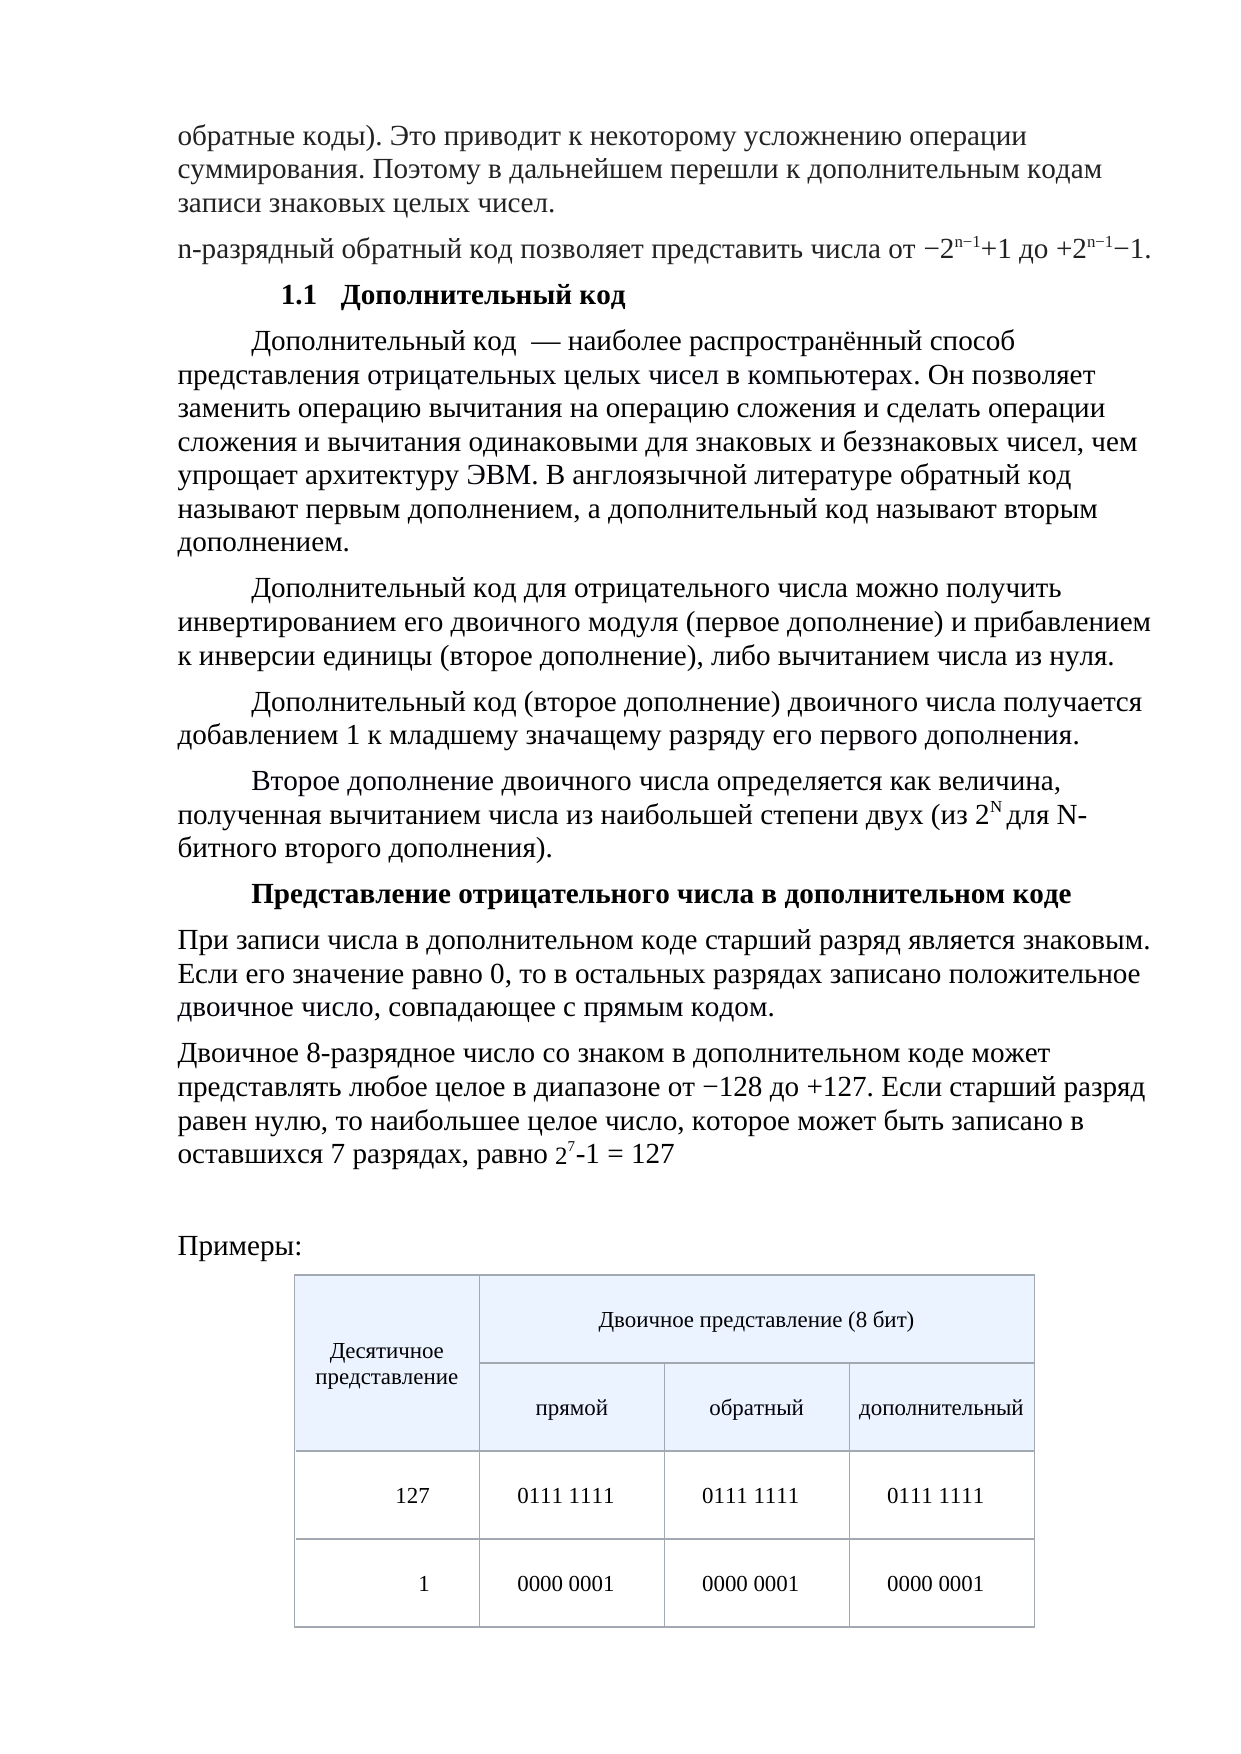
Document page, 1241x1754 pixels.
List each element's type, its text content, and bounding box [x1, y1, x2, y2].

text При записи числа в дополнительном коде старший разряд является знаковым. Если его значение равно 0, то в остальных разрядах записано положительное двоичное число, совпадающее с прямым кодом. [177, 922, 1152, 1023]
table_cell 0111 1111 [850, 1452, 1034, 1538]
table_cell 127 [295, 1451, 479, 1538]
text n-разрядный обратный код позволяет представить числа от −2n−1+1 до +2n−1−1. [177, 231, 1152, 265]
text Примеры: [177, 1228, 1152, 1262]
text Дополнительный код для отрицательного числа можно получить инвертированием его двоичного модуля (первое дополнение) и прибавлением к инверсии единицы (второе дополнение), либо вычитанием числа из нуля. [177, 571, 1152, 671]
subtitle Дополнительный код [281, 277, 1152, 311]
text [177, 118, 1152, 219]
table_cell 0000 0001 [480, 1540, 664, 1626]
table_cell 0111 1111 [665, 1452, 849, 1538]
text Дополнительный код (второе дополнение) двоичного числа получается добавлением 1 к младшему значащему разряду его первого дополнения. [177, 684, 1152, 751]
text Дополнительный код — наиболее распространённый способ представления отрицательных целых чисел в компьютерах. Он позволяет заменить операцию вычитания на операцию сложения и сделать операции сложения и вычитания одинаковыми для знаковых и беззнаковых чисел, чем упрощает архитектуру ЭВМ. В англоязычной литературе обратный код называют первым дополнением, а дополнительный код называют вторым дополнением. [177, 323, 1152, 558]
table_cell обратный [665, 1364, 849, 1450]
table_cell 0111 1111 [480, 1452, 664, 1538]
table_cell 1 [295, 1539, 479, 1626]
table_cell 0000 0001 [850, 1540, 1034, 1626]
table_header Десятичное представление [295, 1276, 479, 1450]
text Второе дополнение двоичного числа определяется как величина, полученная вычитанием числа из наибольшей степени двух (из 2N для N-битного второго дополнения). [177, 763, 1152, 864]
table_cell дополнительный [850, 1364, 1034, 1450]
table_header Двоичное представление (8 бит) [480, 1276, 1034, 1362]
table_cell прямой [480, 1364, 664, 1450]
text Двоичное 8-разрядное число со знаком в дополнительном коде может представлять любое целое в диапазоне от −128 до +127. Если старший разряд равен нулю, то наибольшее целое число, которое может быть записано в оставшихся 7 разрядах, равно -1 = 127{\displaystyle 2^{7}-1=127} [177, 1036, 1152, 1170]
text Представление отрицательного числа в дополнительном коде [177, 876, 1152, 910]
table_cell 0000 0001 [665, 1540, 849, 1626]
